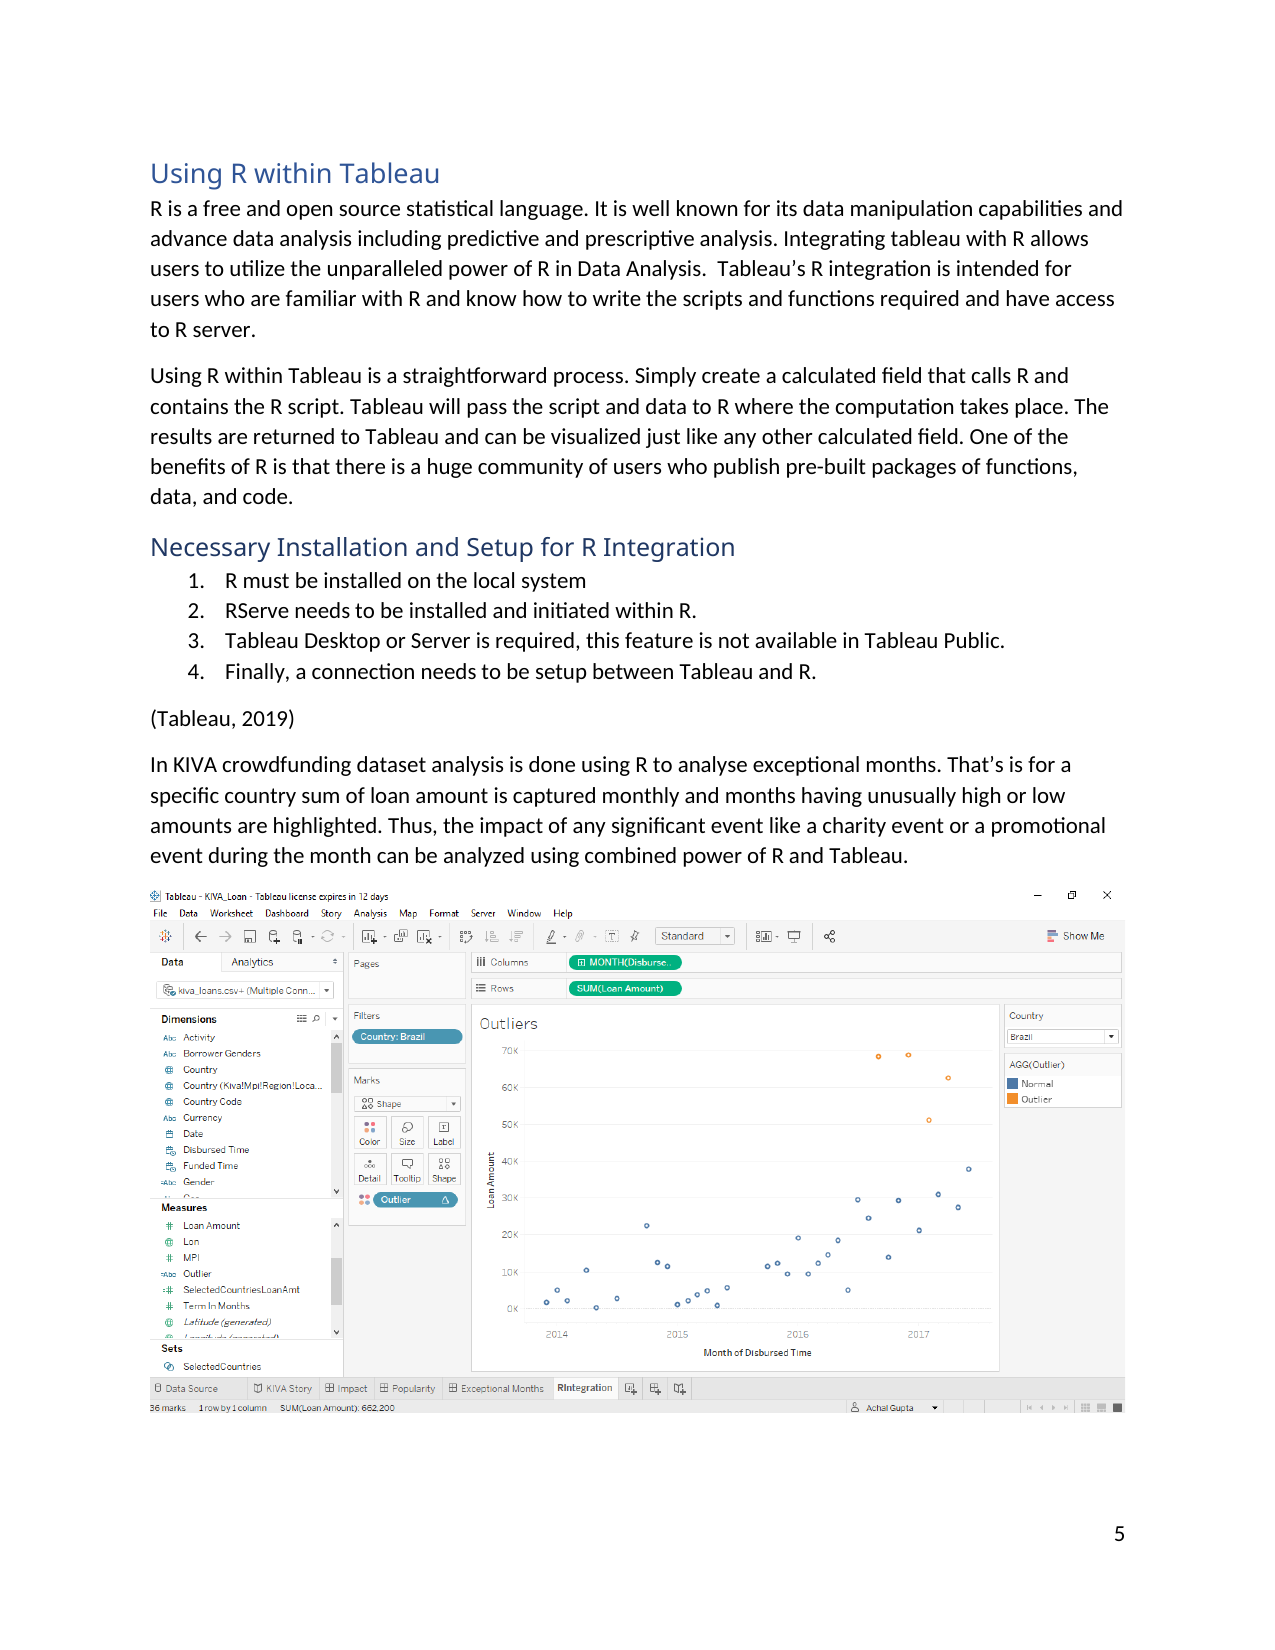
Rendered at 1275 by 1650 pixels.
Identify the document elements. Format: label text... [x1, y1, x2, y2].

subtitle Using R within Tableau [150, 154, 1125, 191]
text Using R within Tableau is a straightforward process. Simply create a calculated field that calls R and contains the R script. Tableau will pass the script and data to R where the computation takes place. The results are returned to Tableau and can be visualized just like any other calculated field. One of the benefits of R is that there is a huge community of users who publish pre-built packages of functions, data, and code. [150, 362, 1125, 511]
list Finally, a connection needs to be setup between Tableau and R. [187, 657, 1125, 685]
subtitle Necessary Installation and Setup for R Integration [150, 529, 1125, 563]
picture [150, 888, 1125, 1413]
text In KIVA crowdfunding dataset analysis is done using R to analyse exceptional months. That’s is for a specific country sum of loan amount is captured monthly and months having unusually high or low amounts are highlighted. Thus, the impact of any significant event like a charity event or a promotional event during the month can be analyzed using combined power of R and Tableau. [150, 751, 1125, 869]
list RServe needs to be installed and initiated within R. [187, 596, 1125, 624]
list R must be installed on the local system [187, 566, 1125, 594]
list Tableau Desktop or Server is required, this feature is not available in Tableau Public. [187, 627, 1125, 654]
text R is a free and open source statistical language. It is well known for its data manipulation capabilities and advance data analysis including predictive and prescriptive analysis. Integrating tableau with R allows users to utilize the unparalleled power of R in Data Analysis. Tableau’s R integration is intended for users who are familiar with R and know how to write the scripts and functions required and have access to R server. [150, 194, 1125, 343]
